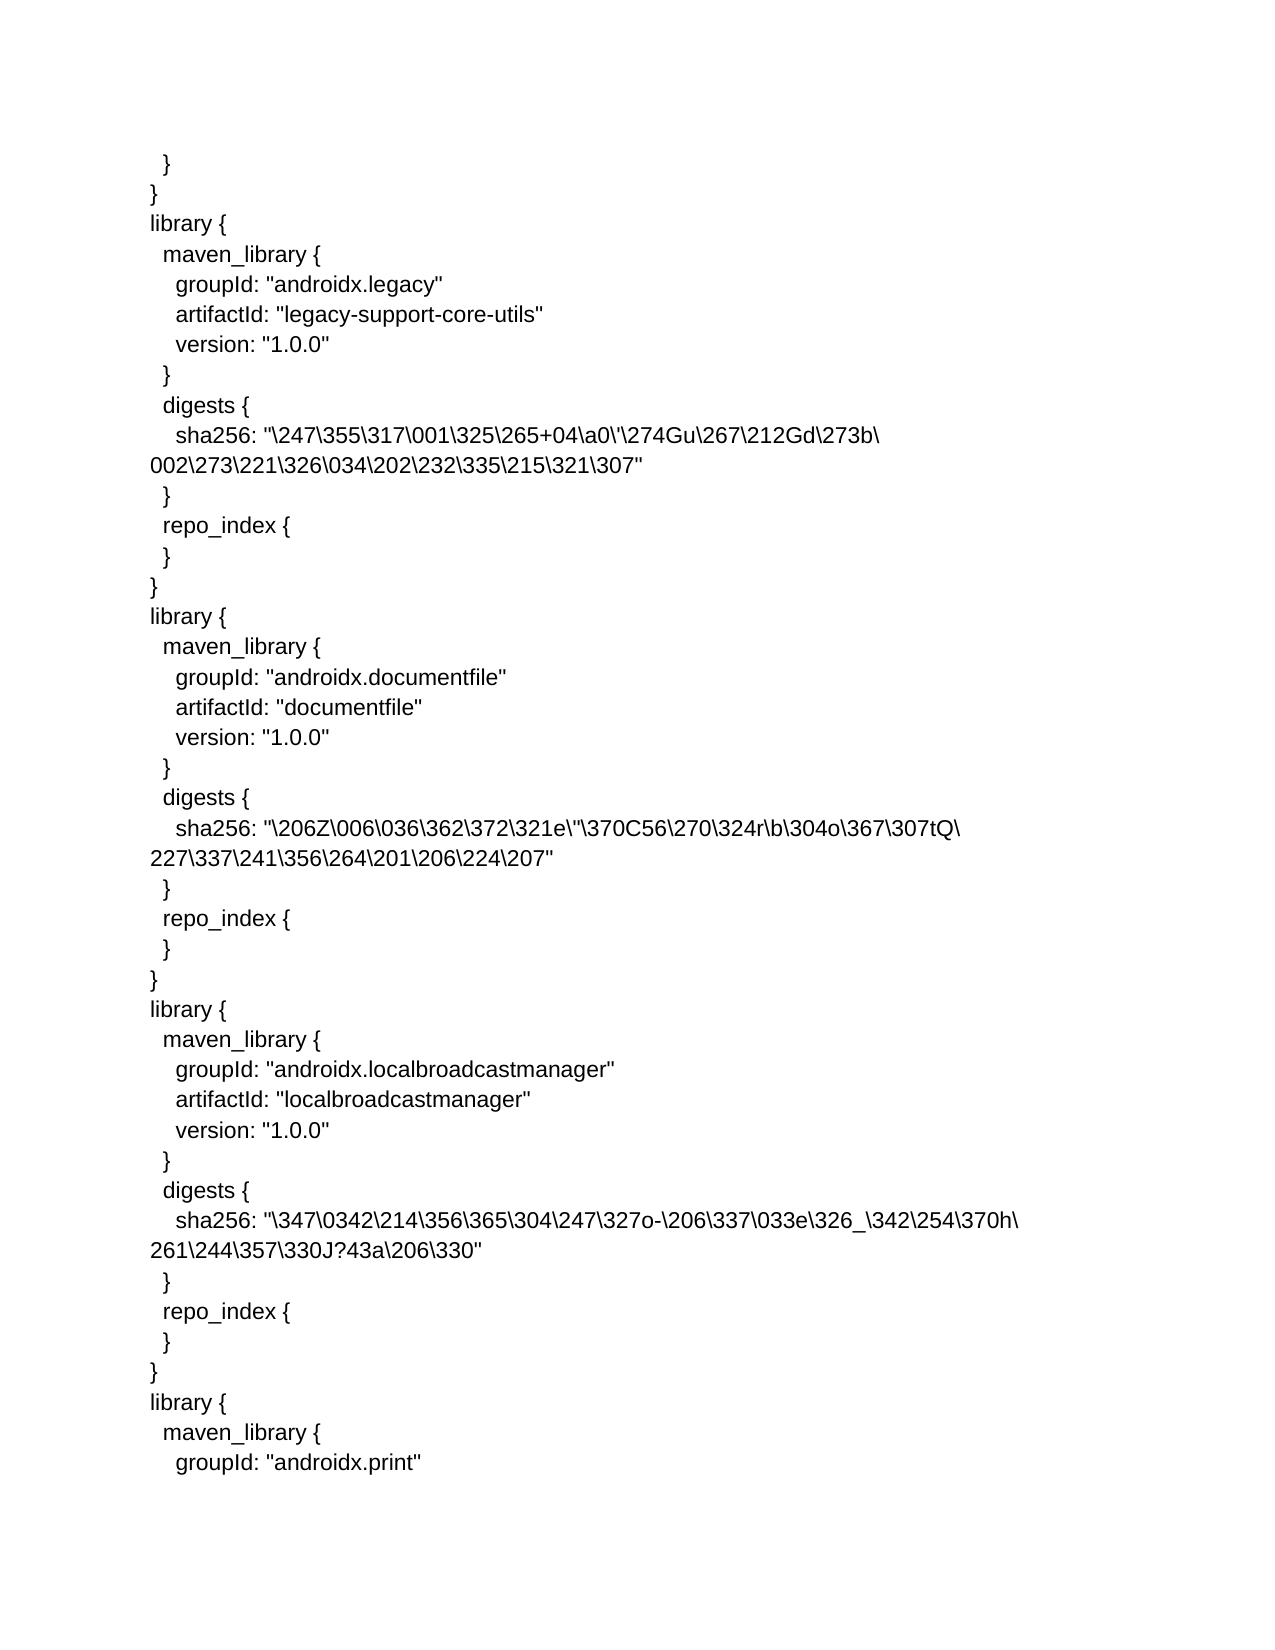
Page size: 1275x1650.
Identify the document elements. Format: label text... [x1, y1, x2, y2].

text } [150, 1268, 1125, 1294]
text artifactId: "documentfile" [150, 694, 1125, 720]
text } [150, 1358, 1125, 1385]
text version: "1.0.0" [150, 331, 1125, 358]
text } [150, 1328, 1125, 1354]
text library { [150, 996, 1125, 1022]
text maven_library { [150, 1419, 1125, 1445]
text sha256: "\347\0342\214\356\365\304\247\327o-\206\337\033e\326_\342\254\370h\261\244\357\330J?43a\206\330" [150, 1207, 1125, 1264]
text digests { [150, 1177, 1125, 1203]
text groupId: "androidx.legacy" [150, 271, 1125, 297]
text groupId: "androidx.localbroadcastmanager" [150, 1056, 1125, 1083]
text maven_library { [150, 1026, 1125, 1052]
text } [150, 935, 1125, 962]
text repo_index { [150, 1298, 1125, 1324]
text groupId: "androidx.print" [150, 1449, 1125, 1475]
text repo_index { [150, 905, 1125, 932]
text version: "1.0.0" [150, 724, 1125, 750]
text artifactId: "legacy-support-core-utils" [150, 301, 1125, 327]
text groupId: "androidx.documentfile" [150, 663, 1125, 690]
text } [150, 543, 1125, 569]
text } [150, 573, 1125, 599]
text library { [150, 1388, 1125, 1415]
text repo_index { [150, 512, 1125, 539]
text maven_library { [150, 241, 1125, 267]
text digests { [150, 784, 1125, 811]
text } [150, 482, 1125, 509]
text maven_library { [150, 633, 1125, 660]
text } [150, 754, 1125, 781]
text library { [150, 603, 1125, 629]
text digests { [150, 392, 1125, 418]
text sha256: "\247\355\317\001\325\265+04\a0\'\274Gu\267\212Gd\273b\002\273\221\326\034\202\232\335\215\321\307" [150, 422, 1125, 478]
text version: "1.0.0" [150, 1117, 1125, 1143]
text library { [150, 210, 1125, 237]
text artifactId: "localbroadcastmanager" [150, 1086, 1125, 1113]
text } [150, 875, 1125, 901]
text } [150, 1147, 1125, 1173]
text } [150, 966, 1125, 992]
text } [150, 361, 1125, 388]
text } [150, 150, 1125, 176]
text } [150, 180, 1125, 207]
text sha256: "\206Z\006\036\362\372\321e\"\370C56\270\324r\b\304o\367\307tQ\227\337\241\356\264\201\206\224\207" [150, 814, 1125, 871]
